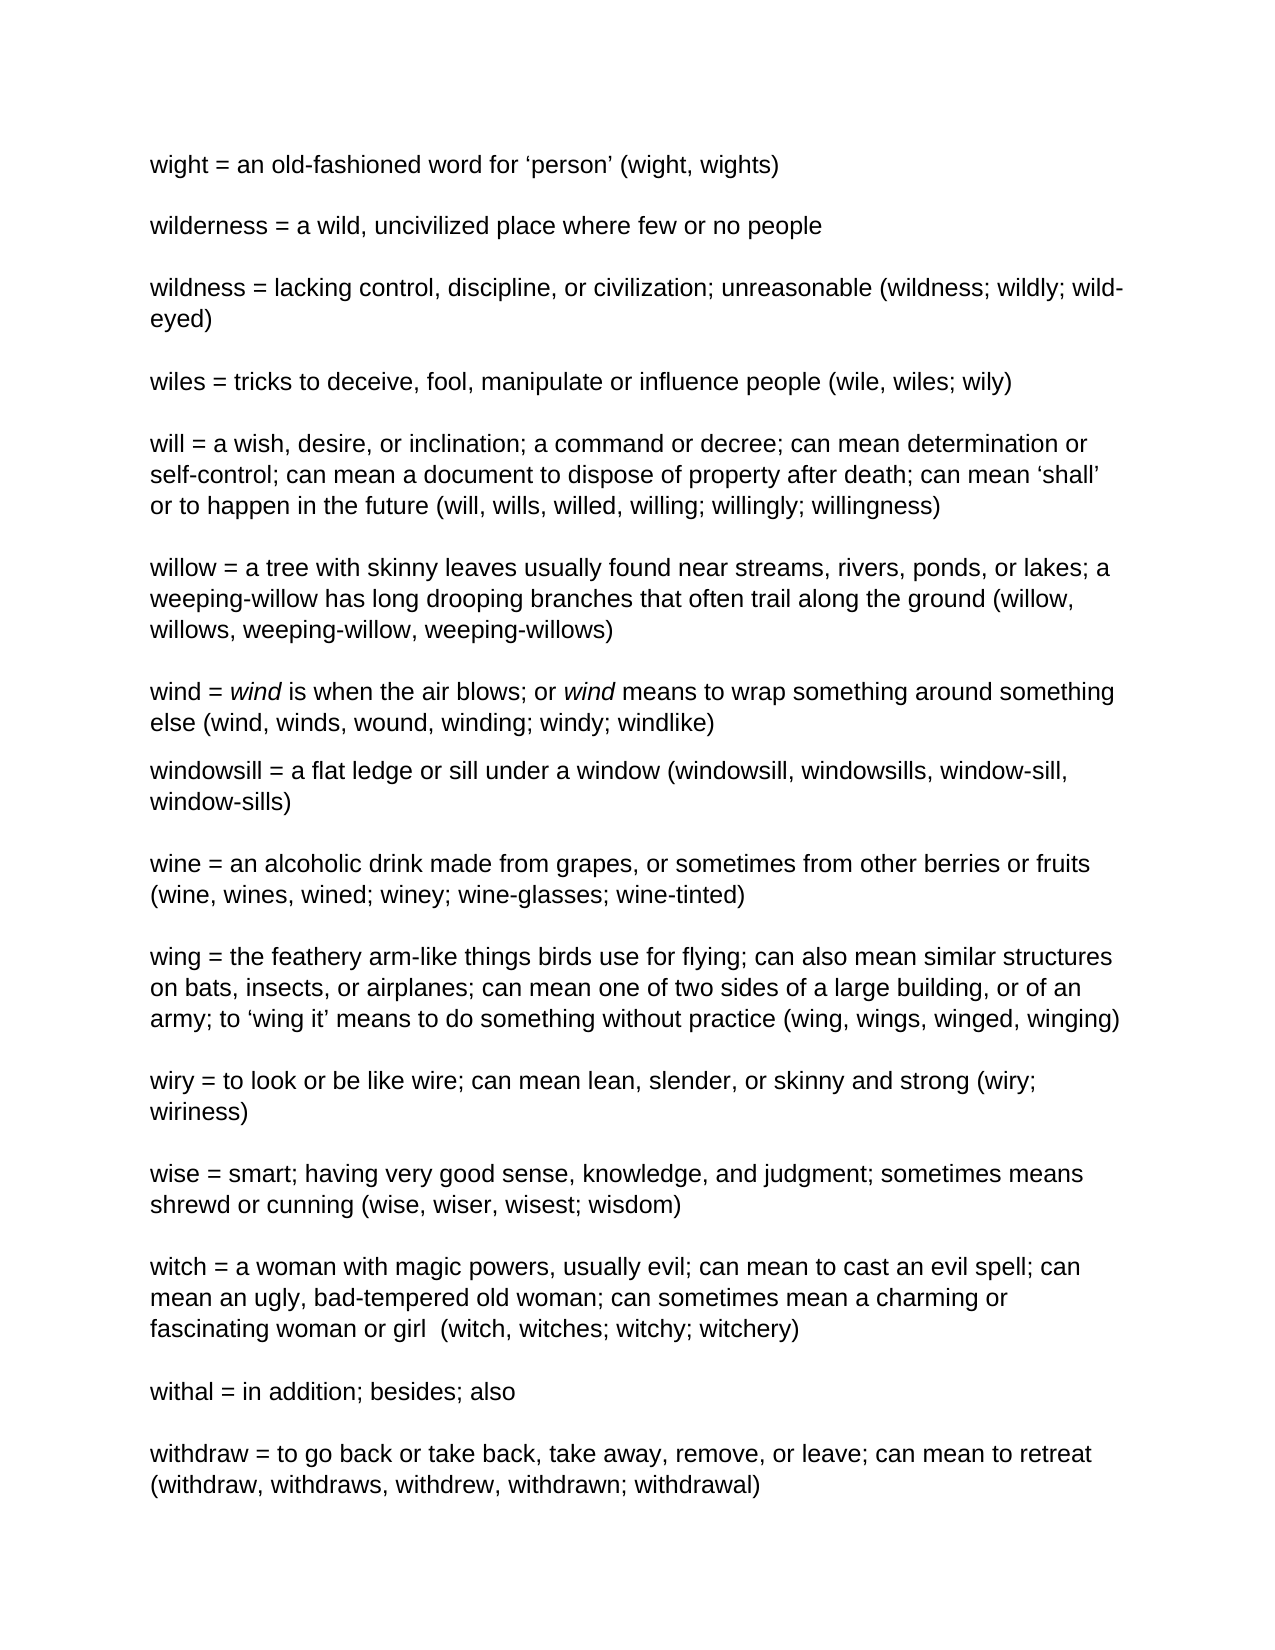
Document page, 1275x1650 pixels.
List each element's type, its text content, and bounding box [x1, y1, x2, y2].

text wiles = tricks to deceive, fool, manipulate or influence people (wile, wiles; wily) [150, 367, 1125, 395]
text wing = the feathery arm-like things birds use for flying; can also mean similar structures on bats, insects, or airplanes; can mean one of two sides of a large building, or of an army; to ‘wing it’ means to do something without practice (wing, wings, winged, winging) [150, 942, 1125, 1033]
text will = a wish, desire, or inclination; a command or decree; can mean determination or self-control; can mean a document to dispose of property after death; can mean ‘shall’ or to happen in the future (will, wills, willed, willing; willingly; willingness) [150, 429, 1125, 519]
text wise = smart; having very good sense, knowledge, and judgment; sometimes means shrewd or cunning (wise, wiser, wisest; wisdom) [150, 1159, 1125, 1219]
text wind = wind is when the air blows; or wind means to wrap something around something else (wind, winds, wound, winding; windy; windlike) [150, 677, 1125, 737]
text willow = a tree with skinny leaves usually found near streams, rivers, ponds, or lakes; a weeping-willow has long drooping branches that often trail along the ground (willow, willows, weeping-willow, weeping-willows) [150, 553, 1125, 644]
text windowsill = a flat ledge or sill under a window (windowsill, windowsills, window-sill, window-sills) [150, 756, 1125, 816]
text wildness = lacking control, discipline, or civilization; unreasonable (wildness; wildly; wild-eyed) [150, 273, 1125, 333]
text withdraw = to go back or take back, take away, remove, or leave; can mean to retreat (withdraw, withdraws, withdrew, withdrawn; withdrawal) [150, 1439, 1125, 1498]
text wiry = to look or be like wire; can mean lean, slender, or skinny and strong (wiry; wiriness) [150, 1066, 1125, 1126]
text wight = an old-fashioned word for ‘person’ (wight, wights) [150, 150, 1125, 179]
text withal = in addition; besides; also [150, 1377, 1125, 1405]
text witch = a woman with magic powers, usually evil; can mean to cast an evil spell; can mean an ugly, bad-tempered old woman; can sometimes mean a charming or fascinating woman or girl (witch, witches; witchy; witchery) [150, 1252, 1125, 1343]
text wine = an alcoholic drink made from grapes, or sometimes from other berries or fruits (wine, wines, wined; winey; wine-glasses; wine-tinted) [150, 849, 1125, 909]
text wilderness = a wild, uncivilized place where few or no people [150, 211, 1125, 240]
